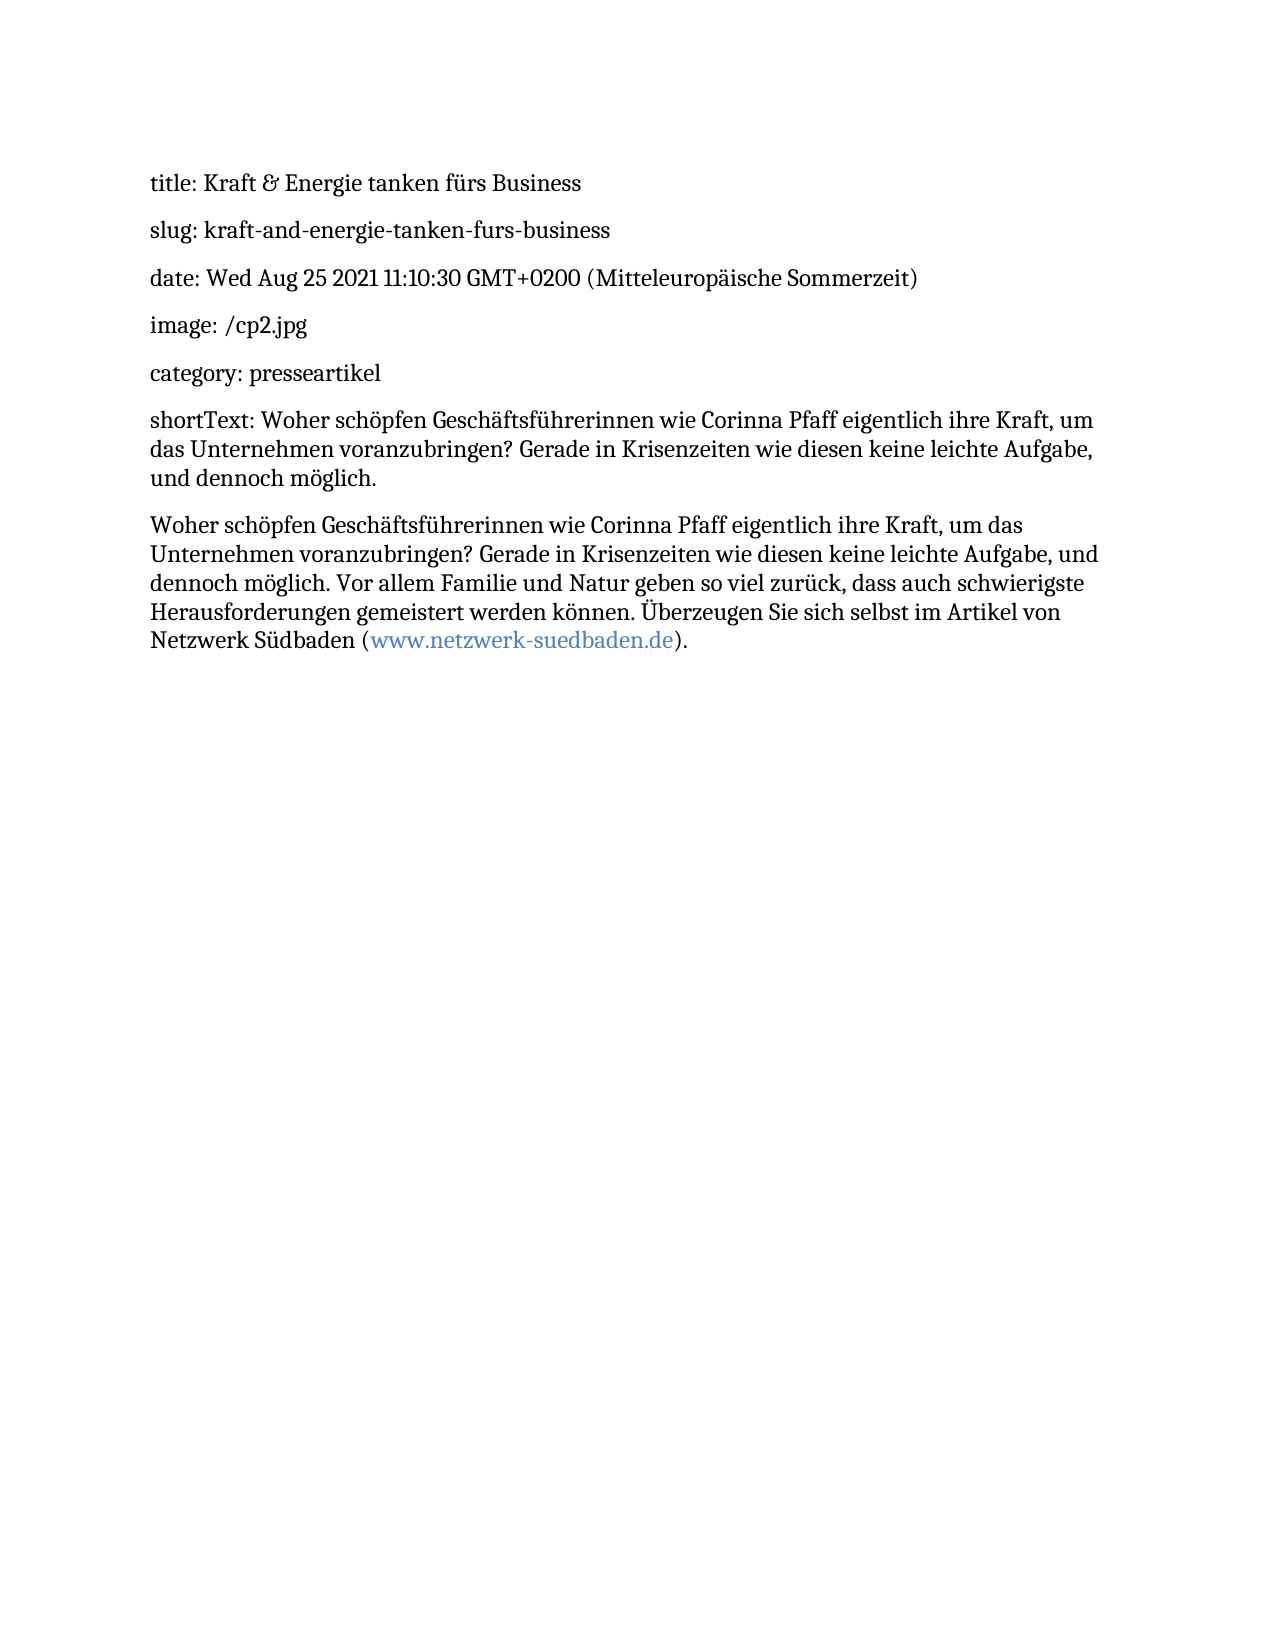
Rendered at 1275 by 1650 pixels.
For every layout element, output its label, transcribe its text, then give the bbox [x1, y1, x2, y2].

text slug: kraft-and-energie-tanken-furs-business [150, 216, 1125, 245]
text Woher schöpfen Geschäftsführerinnen wie Corinna Pfaff eigentlich ihre Kraft, um das Unternehmen voranzubringen? Gerade in Krisenzeiten wie diesen keine leichte Aufgabe, und dennoch möglich. Vor allem Familie und Natur geben so viel zurück, dass auch schwierigste Herausforderungen gemeistert werden können. Überzeugen Sie sich selbst im Artikel von Netzwerk Südbaden (www.netzwerk-suedbaden.de). [150, 511, 1125, 655]
text category: presseartikel [150, 359, 1125, 387]
text title: Kraft & Energie tanken fürs Business [150, 169, 1125, 197]
text date: Wed Aug 25 2021 11:10:30 GMT+0200 (Mitteleuropäische Sommerzeit) [150, 264, 1125, 292]
text shortText: Woher schöpfen Geschäftsführerinnen wie Corinna Pfaff eigentlich ihre Kraft, um das Unternehmen voranzubringen? Gerade in Krisenzeiten wie diesen keine leichte Aufgabe, und dennoch möglich. [150, 406, 1125, 492]
text image: /cp2.jpg [150, 311, 1125, 340]
